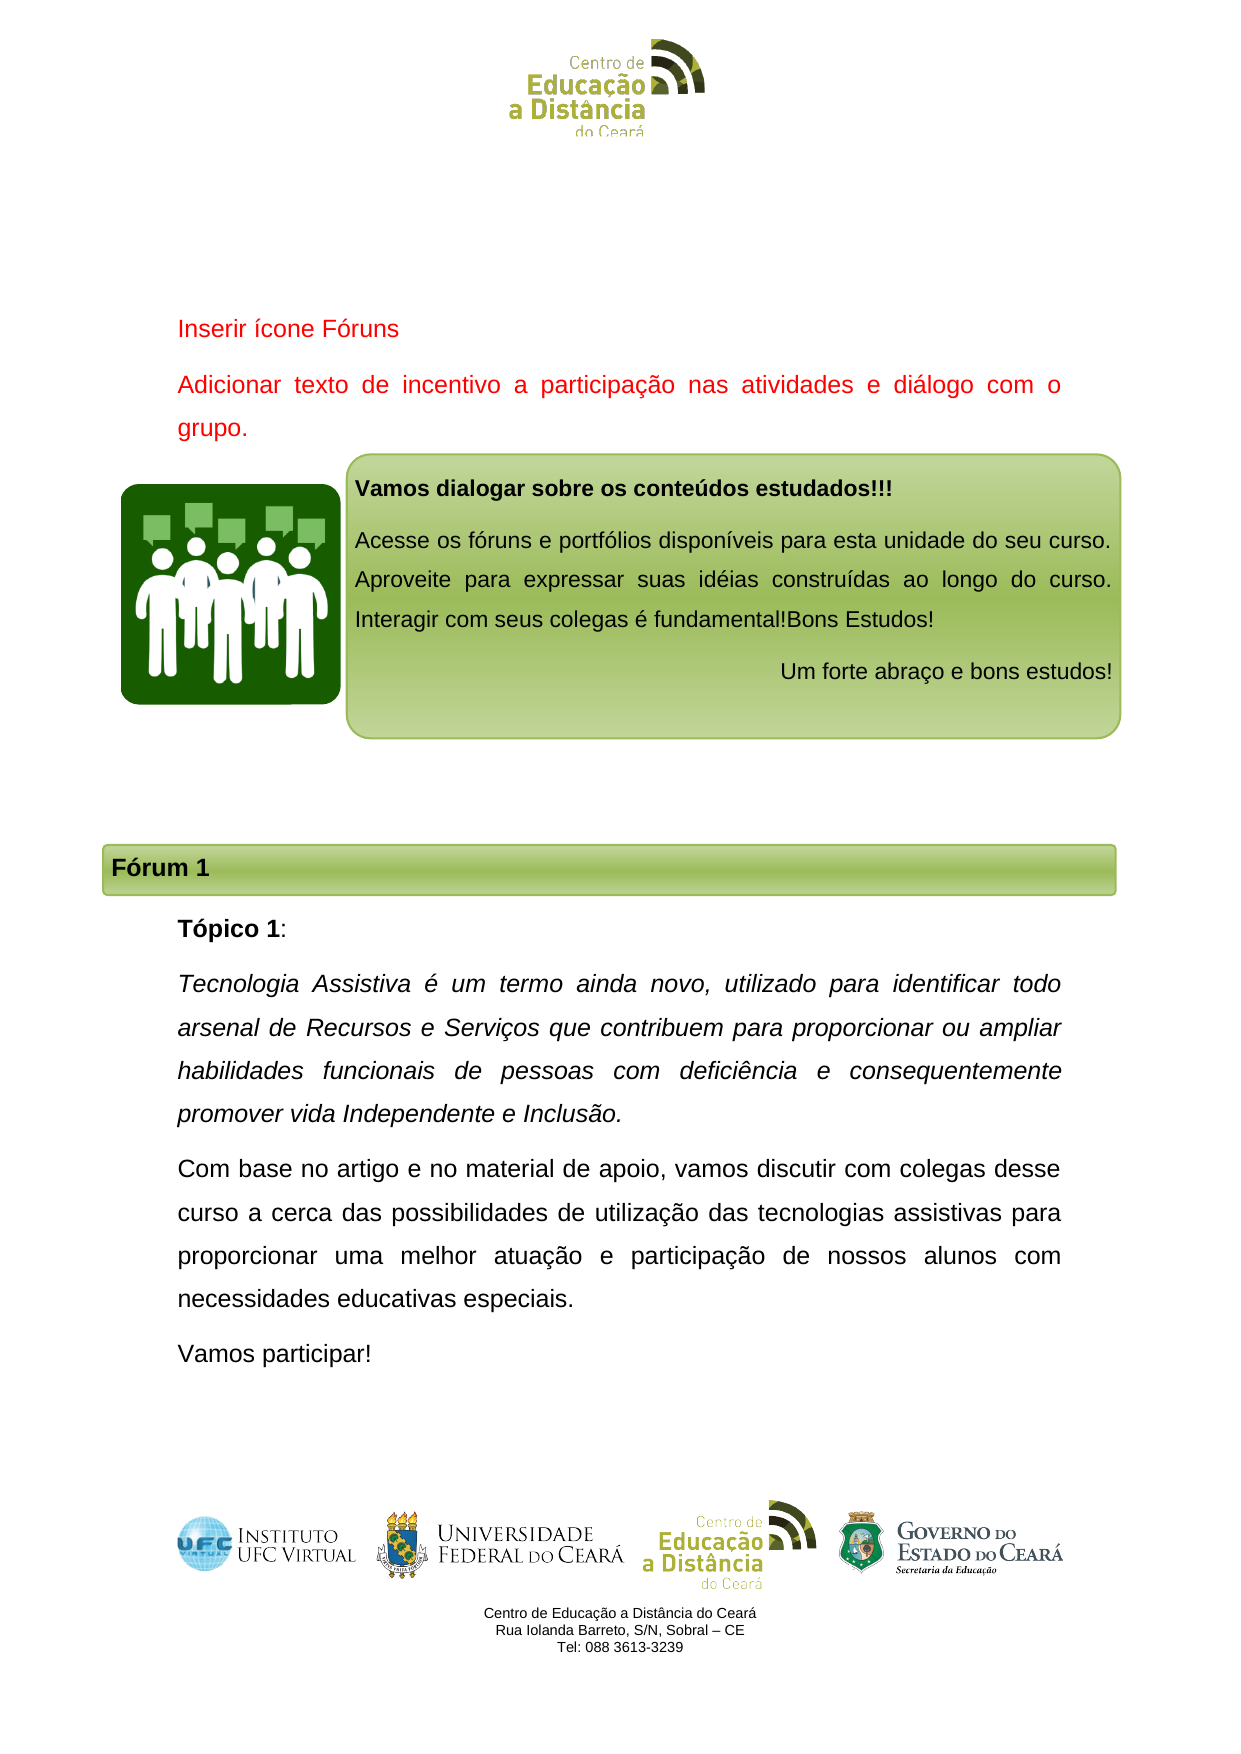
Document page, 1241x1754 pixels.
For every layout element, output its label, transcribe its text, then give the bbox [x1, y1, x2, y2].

text Tecnologia Assistiva é um termo ainda novo, utilizado para identificar todo arsenal de Recursos e Serviços que contribuem para proporcionar ou ampliar habilidades funcionais de pessoas com deficiência e consequentemente promover vida Independente e Inclusão. [177, 969, 1063, 1128]
text Tópico 1: [177, 914, 1063, 943]
picture [509, 39, 705, 136]
text Vamos participar! [177, 1339, 1063, 1368]
picture [120, 483, 341, 705]
text Inserir ícone Fóruns [177, 314, 1063, 343]
text Adicionar texto de incentivo a participação nas atividades e diálogo com o grupo. [177, 370, 1063, 442]
picture [177, 1500, 1063, 1589]
text Com base no artigo e no material de apoio, vamos discutir com colegas desse curso a cerca das possibilidades de utilização das tecnologias assistivas para proporcionar uma melhor atuação e participação de nossos alunos com necessidades educativas especiais. [177, 1154, 1063, 1313]
